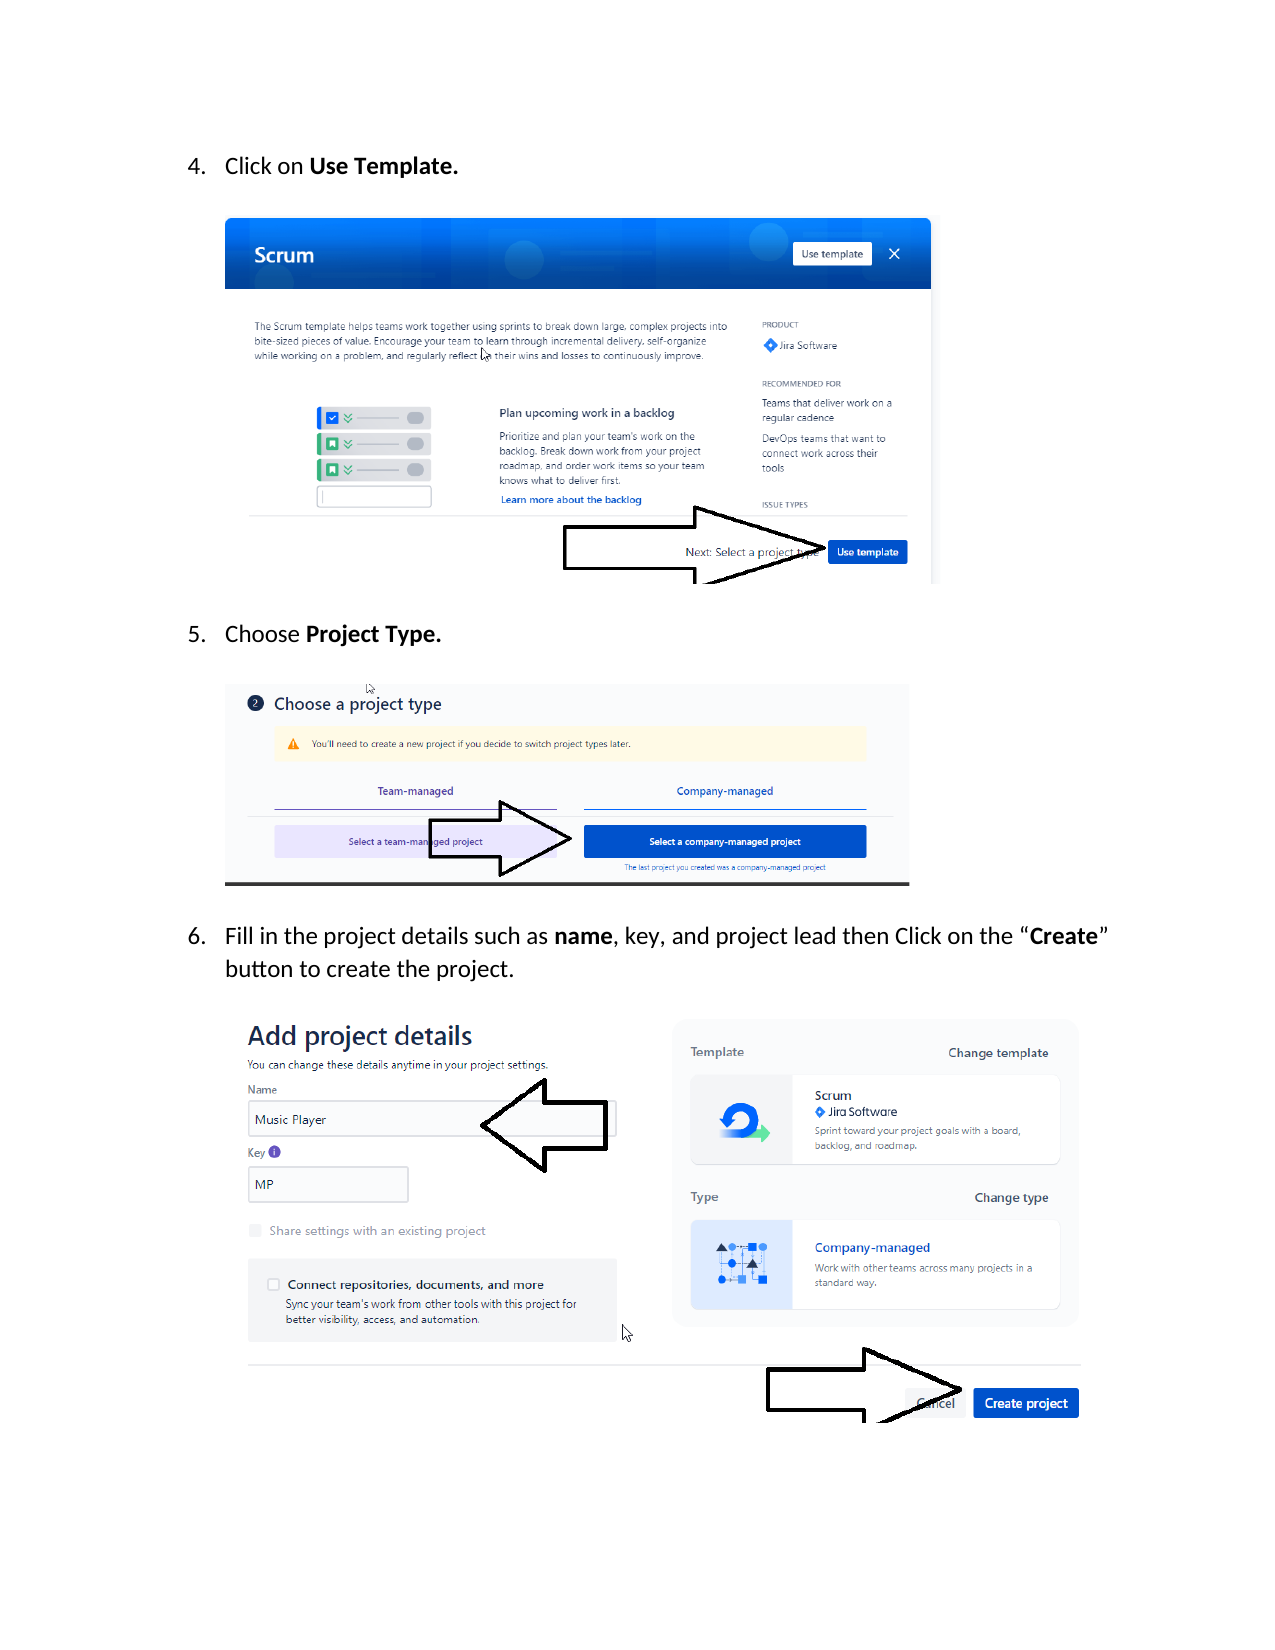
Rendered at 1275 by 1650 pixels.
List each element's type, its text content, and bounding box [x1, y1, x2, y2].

list Choose Project Type. [187, 618, 1125, 649]
picture [225, 1018, 1094, 1423]
picture [225, 215, 941, 584]
picture [225, 684, 910, 886]
list Click on Use Template. [187, 150, 1125, 181]
list Fill in the project details such as name, key, and project lead then Click on the “Create” button to create the project. [187, 920, 1125, 984]
